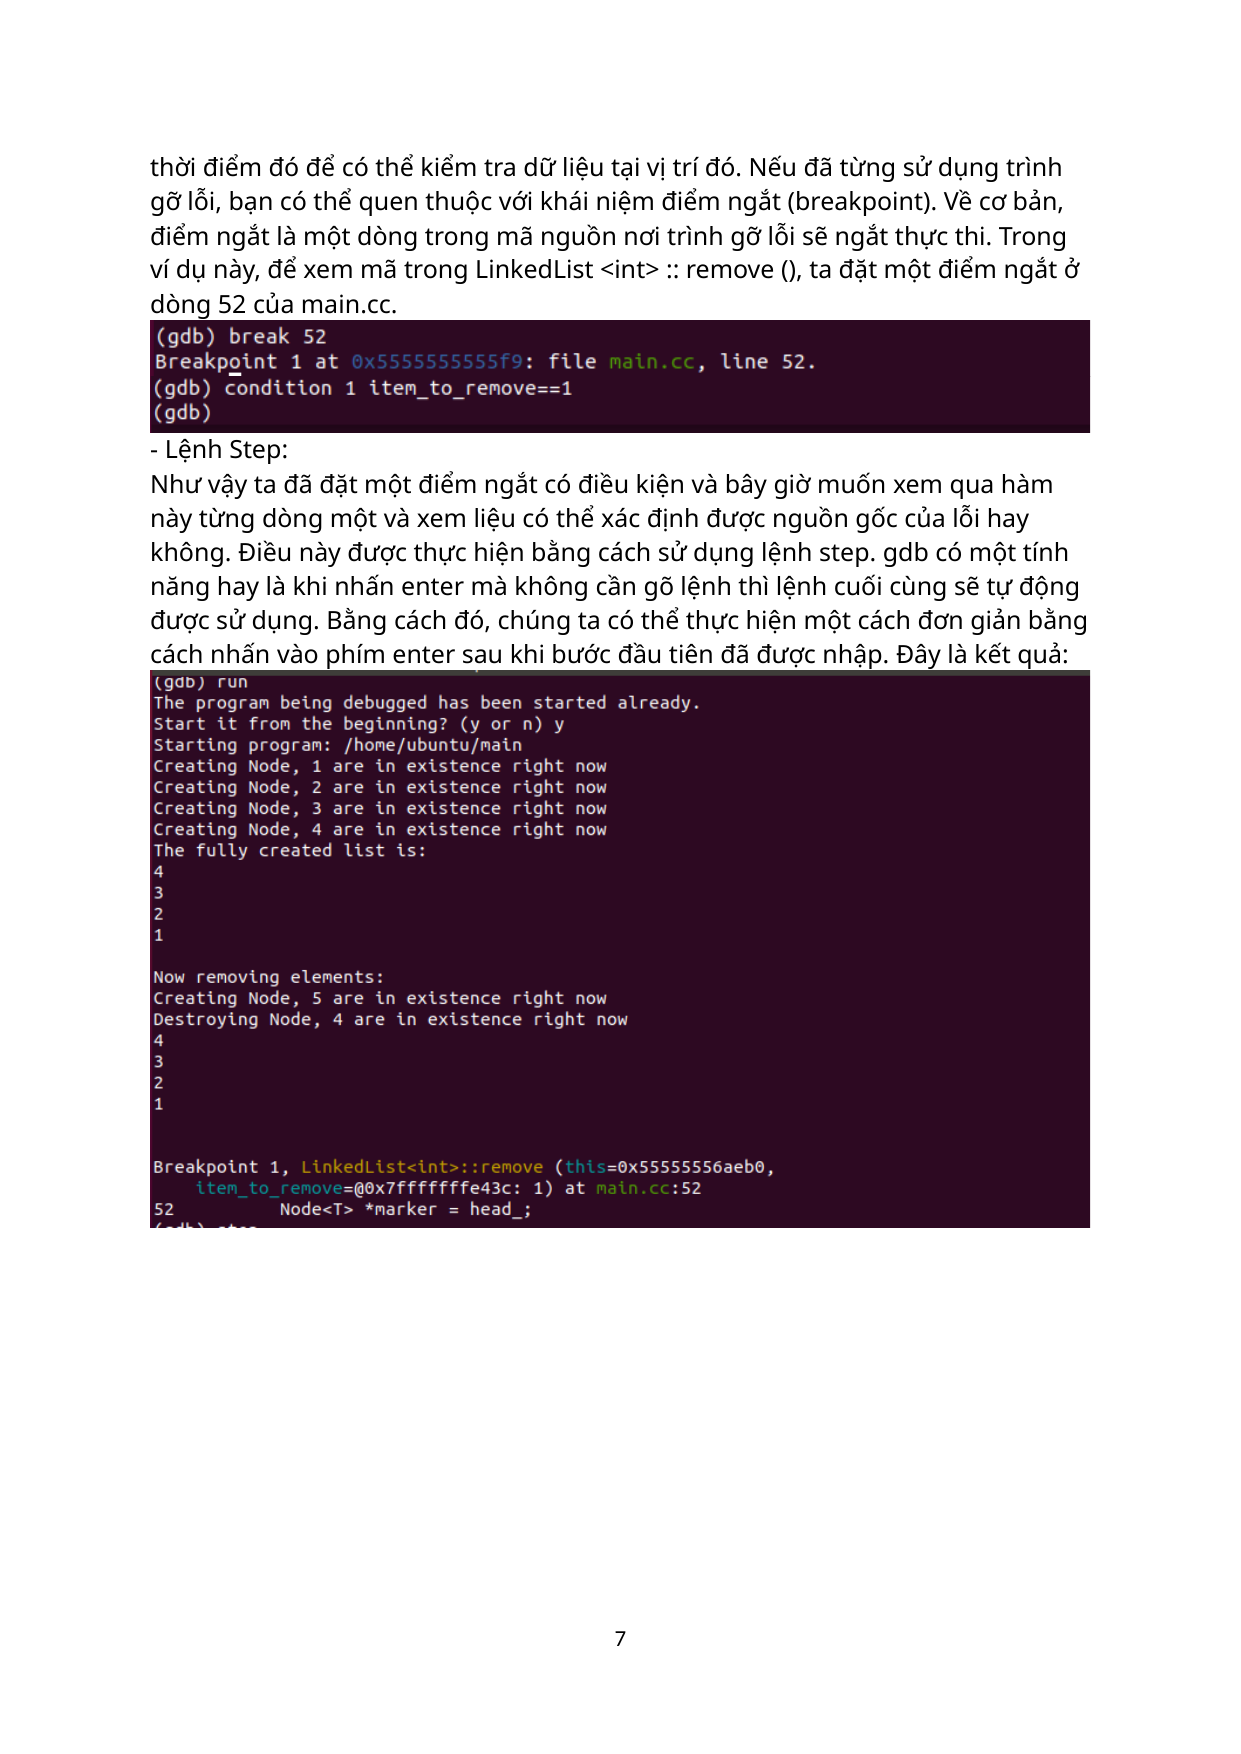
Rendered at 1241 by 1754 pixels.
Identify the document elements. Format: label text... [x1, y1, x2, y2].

picture [150, 670, 1091, 1228]
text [150, 150, 1090, 320]
text Như vậy ta đã đặt một điểm ngắt có điều kiện và bây giờ muốn xem qua hàm này từng dòng một và xem liệu có thể xác định được nguồn gốc của lỗi hay không. Điều này được thực hiện bằng cách sử dụng lệnh step. gdb có một tính năng hay là khi nhấn enter mà không cần gõ lệnh thì lệnh cuối cùng sẽ tự động được sử dụng. Bằng cách đó, chúng ta có thể thực hiện một cách đơn giản bằng cách nhấn vào phím enter sau khi bước đầu tiên đã được nhập. Đây là kết quả: [150, 466, 1090, 670]
picture [150, 320, 1091, 433]
text - Lệnh Step: [150, 433, 1090, 466]
